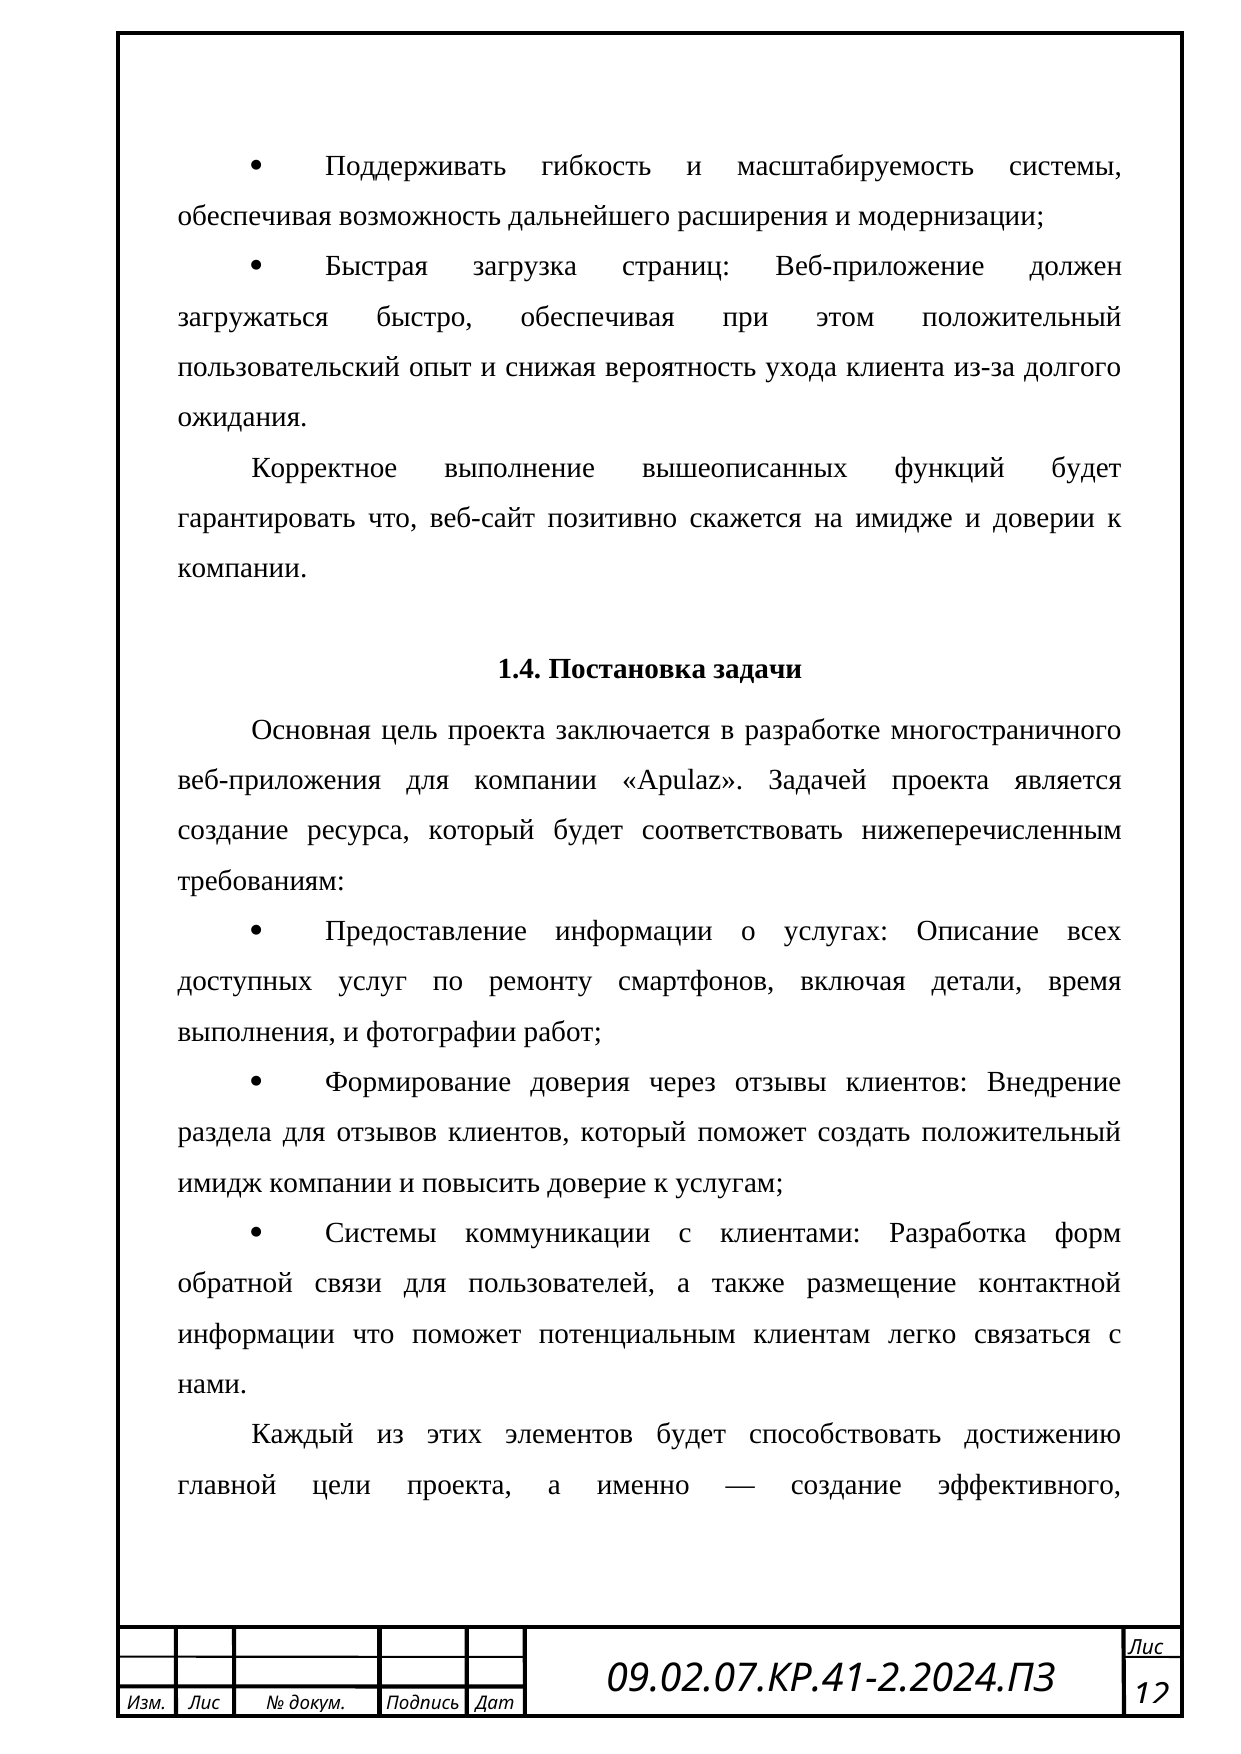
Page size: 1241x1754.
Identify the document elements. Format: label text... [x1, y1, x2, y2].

text Основная цель проекта заключается в разработке многостраничного веб-приложения для компании «Apulaz». Задачей проекта является создание ресурса, который будет соответствовать нижеперечисленным требованиям: [177, 712, 1122, 896]
list Формирование доверия через отзывы клиентов: Внедрение раздела для отзывов клиентов, который поможет создать положительный имидж компании и повысить доверие к услугам; [177, 1064, 1122, 1198]
list Корректное выполнение вышеописанных функций будет гарантировать что, веб-сайт позитивно скажется на имидже и доверии к компании. [177, 450, 1122, 584]
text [177, 1416, 1122, 1500]
list Предоставление информации о услугах: Описание всех доступных услуг по ремонту смартфонов, включая детали, время выполнения, и фотографии работ; [177, 913, 1122, 1047]
list Быстрая загрузка страниц: Веб-приложение должен загружаться быстро, обеспечивая при этом положительный пользовательский опыт и снижая вероятность ухода клиента из-за долгого ожидания. [177, 248, 1122, 433]
list Системы коммуникации с клиентами: Разработка форм обратной связи для пользователей, а также размещение контактной информации что поможет потенциальным клиентам легко связаться с нами. [177, 1215, 1122, 1400]
text Постановка задачи [177, 651, 1122, 684]
list Поддерживать гибкость и масштабируемость системы, обеспечивая возможность дальнейшего расширения и модернизации; [177, 148, 1122, 232]
